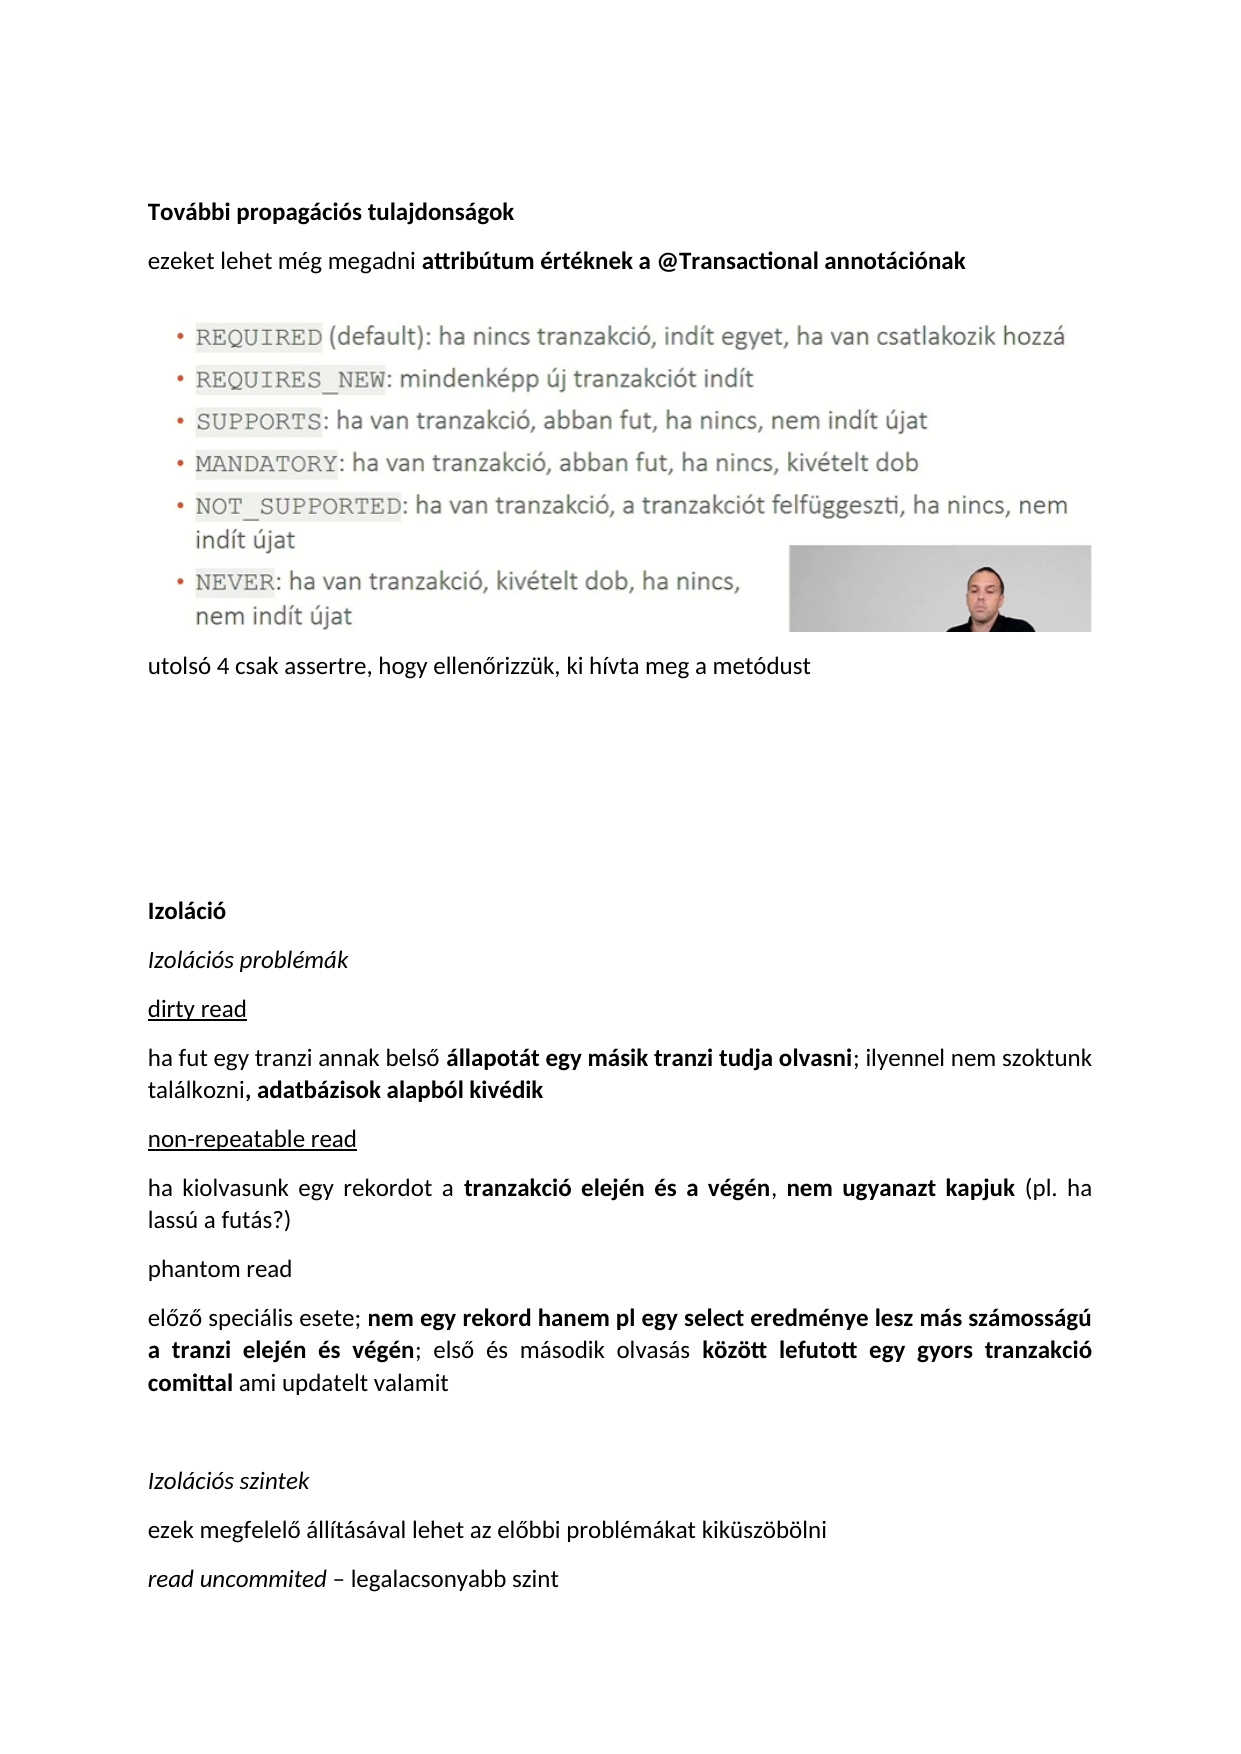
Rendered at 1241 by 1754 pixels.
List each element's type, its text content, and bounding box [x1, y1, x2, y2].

text utolsó 4 csak assertre, hogy ellenőrizzük, ki hívta meg a metódust [148, 650, 1093, 681]
text phantom read [148, 1253, 1093, 1284]
text További propagációs tulajdonságok [148, 197, 1093, 227]
text ezek megfelelő állításával lehet az előbbi problémákat kiküszöbölni [148, 1514, 1093, 1544]
text ha kiolvasunk egy rekordot a tranzakció elején és a végén, nem ugyanazt kapjuk (pl. ha lassú a futás?) [148, 1172, 1093, 1235]
text read uncommited – legalacsonyabb szint [148, 1563, 1093, 1593]
picture [147, 294, 1092, 632]
text dirty read [148, 993, 1093, 1023]
text Izolációs szintek [148, 1465, 1093, 1495]
text ezeket lehet még megadni attribútum értéknek a @Transactional annotációnak [148, 246, 1093, 276]
text ha fut egy tranzi annak belső állapotát egy másik tranzi tudja olvasni; ilyennel nem szoktunk találkozni, adatbázisok alapból kivédik [148, 1042, 1093, 1105]
text Izoláció [148, 895, 1093, 926]
text Izolációs problémák [148, 944, 1093, 974]
text előző speciális esete; nem egy rekord hanem pl egy select eredménye lesz más számosságú a tranzi elején és végén; első és második olvasás között lefutott egy gyors tranzakció comittal ami updatelt valamit [148, 1302, 1093, 1397]
text non-repeatable read [148, 1123, 1093, 1154]
